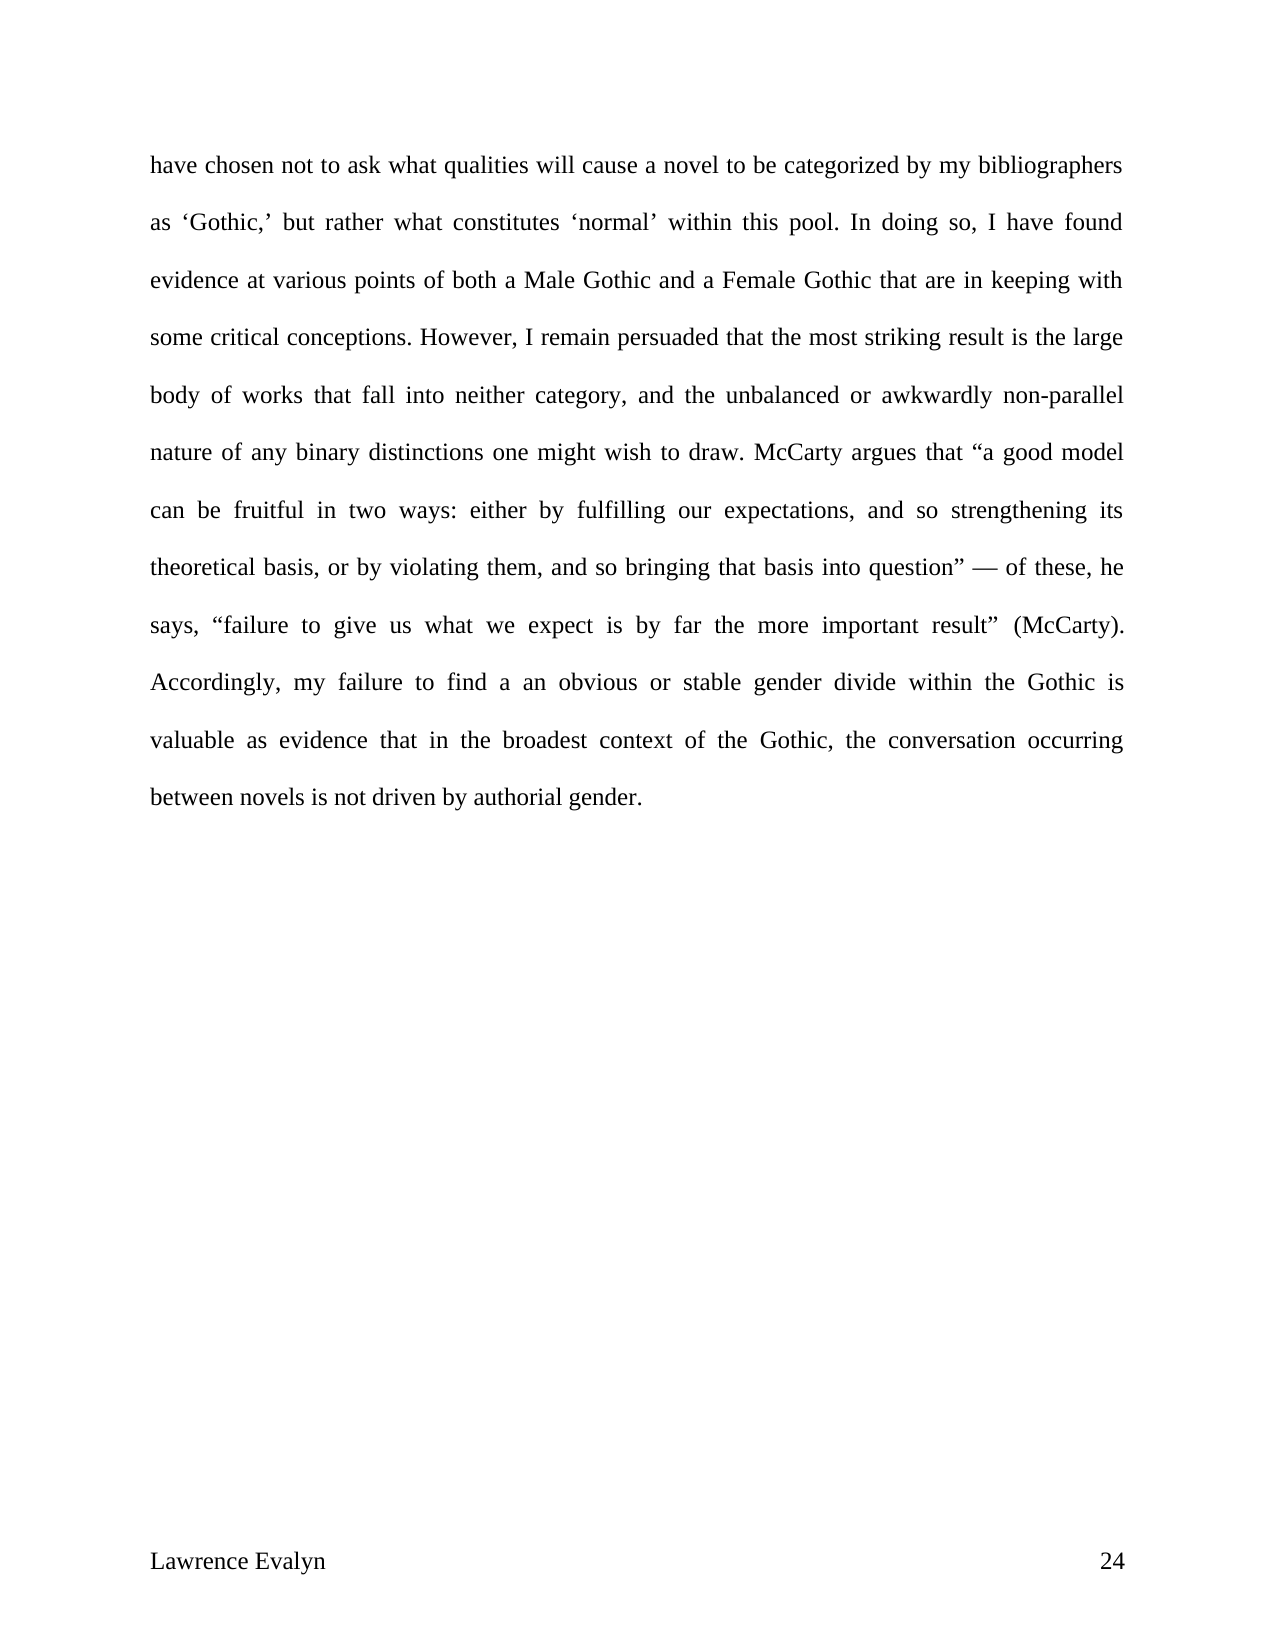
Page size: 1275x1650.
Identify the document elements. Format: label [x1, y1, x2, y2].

text [150, 150, 1125, 811]
